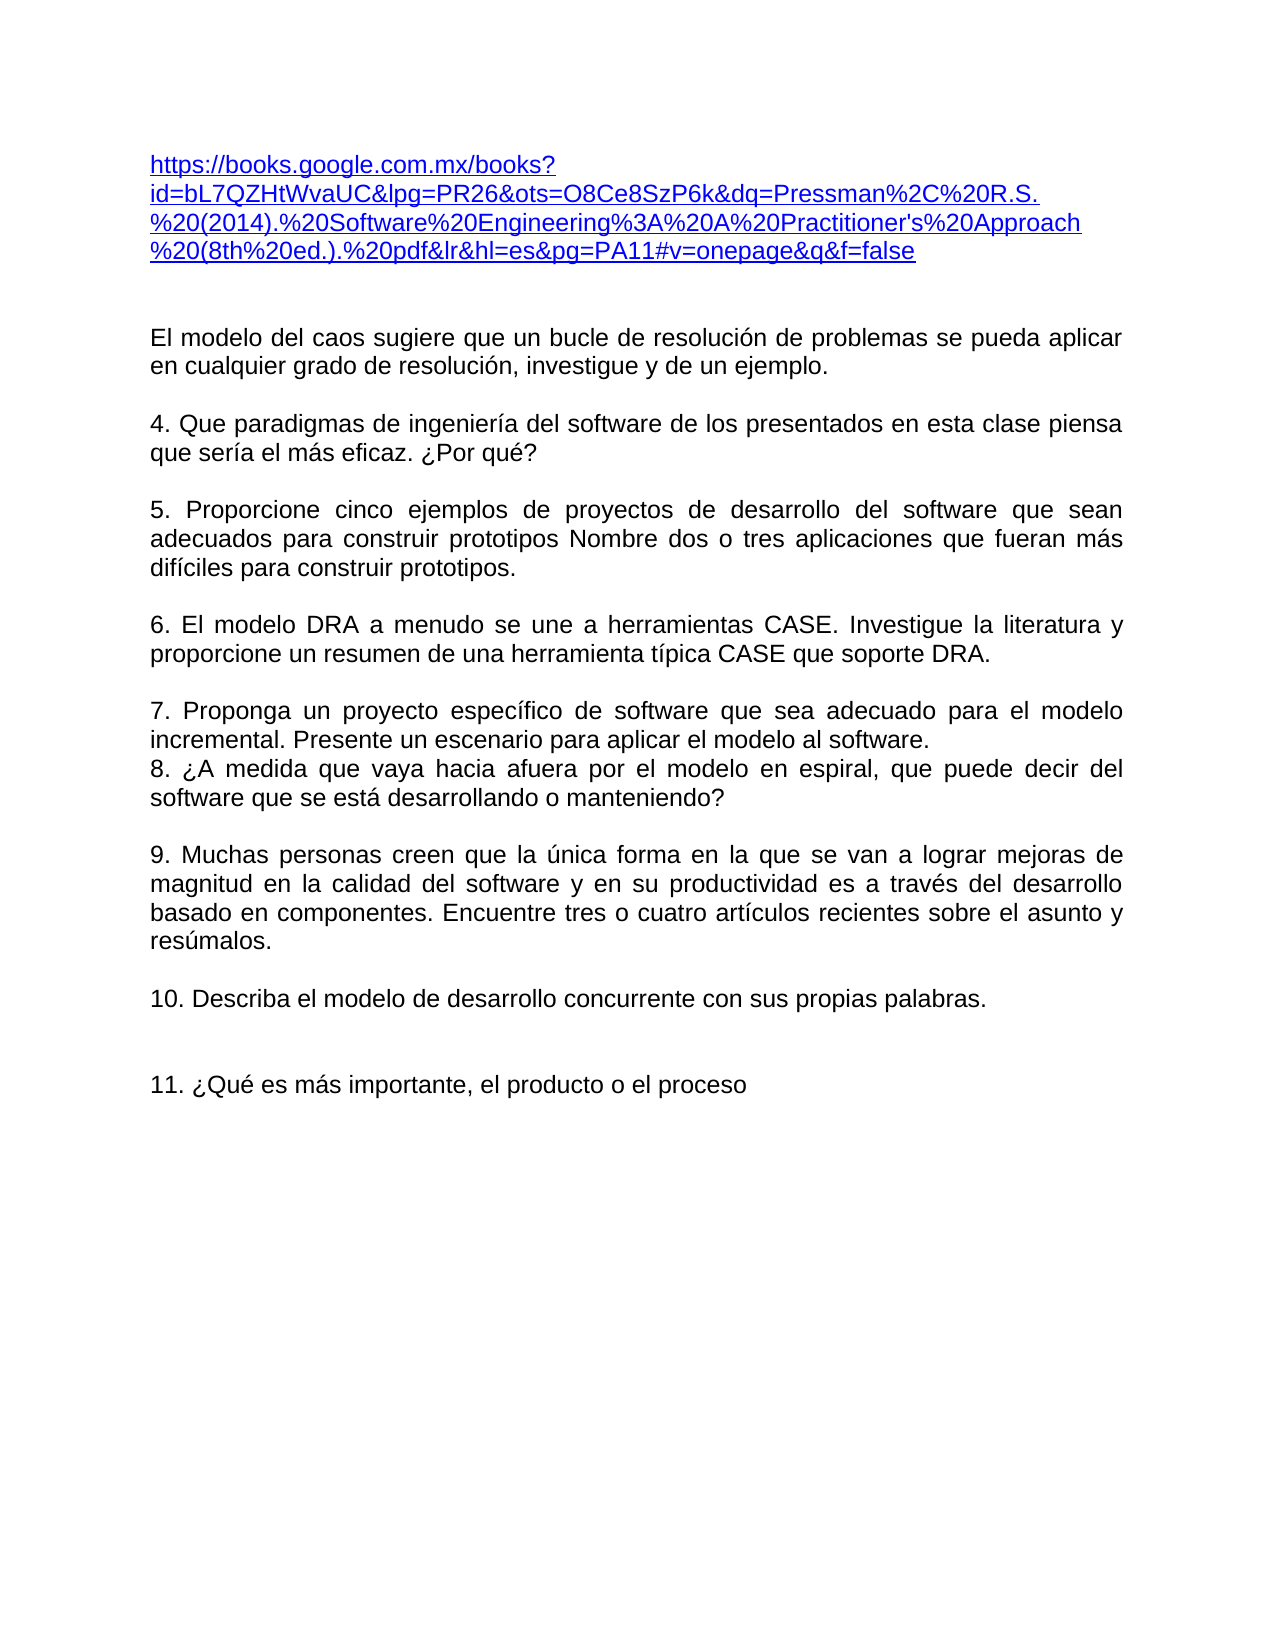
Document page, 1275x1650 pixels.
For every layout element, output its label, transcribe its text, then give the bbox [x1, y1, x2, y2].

text 6. El modelo DRA a menudo se une a herramientas CASE. Investigue la literatura y proporcione un resumen de una herramienta típica CASE que soporte DRA. [150, 610, 1125, 667]
text 11. ¿Qué es más importante, el producto o el proceso [150, 1070, 1125, 1099]
text 10. Describa el modelo de desarrollo concurrente con sus propias palabras. [150, 984, 1125, 1012]
text 4. Que paradigmas de ingeniería del software de los presentados en esta clase piensa que sería el más eficaz. ¿Por qué? [150, 409, 1125, 466]
text https://books.google.com.mx/books?id=bL7QZHtWvaUC&lpg=PR26&ots=O8Ce8SzP6k&dq=Pressman%2C%20R.S.%20(2014).%20Software%20Engineering%3A%20A%20Practitioner's%20Approach%20(8th%20ed.).%20pdf&lr&hl=es&pg=PA11#v=onepage&q&f=false [150, 150, 1125, 265]
text 8. ¿A medida que vaya hacia afuera por el modelo en espiral, que puede decir del software que se está desarrollando o manteniendo? [150, 754, 1125, 811]
text 5. Proporcione cinco ejemplos de proyectos de desarrollo del software que sean adecuados para construir prototipos Nombre dos o tres aplicaciones que fueran más difíciles para construir prototipos. [150, 495, 1125, 581]
text 7. Proponga un proyecto específico de software que sea adecuado para el modelo incremental. Presente un escenario para aplicar el modelo al software. [150, 696, 1125, 754]
text El modelo del caos sugiere que un bucle de resolución de problemas se pueda aplicar en cualquier grado de resolución, investigue y de un ejemplo. [150, 322, 1125, 380]
text 9. Muchas personas creen que la única forma en la que se van a lograr mejoras de magnitud en la calidad del software y en su productividad es a través del desarrollo basado en componentes. Encuentre tres o cuatro artículos recientes sobre el asunto y resúmalos. [150, 840, 1125, 955]
